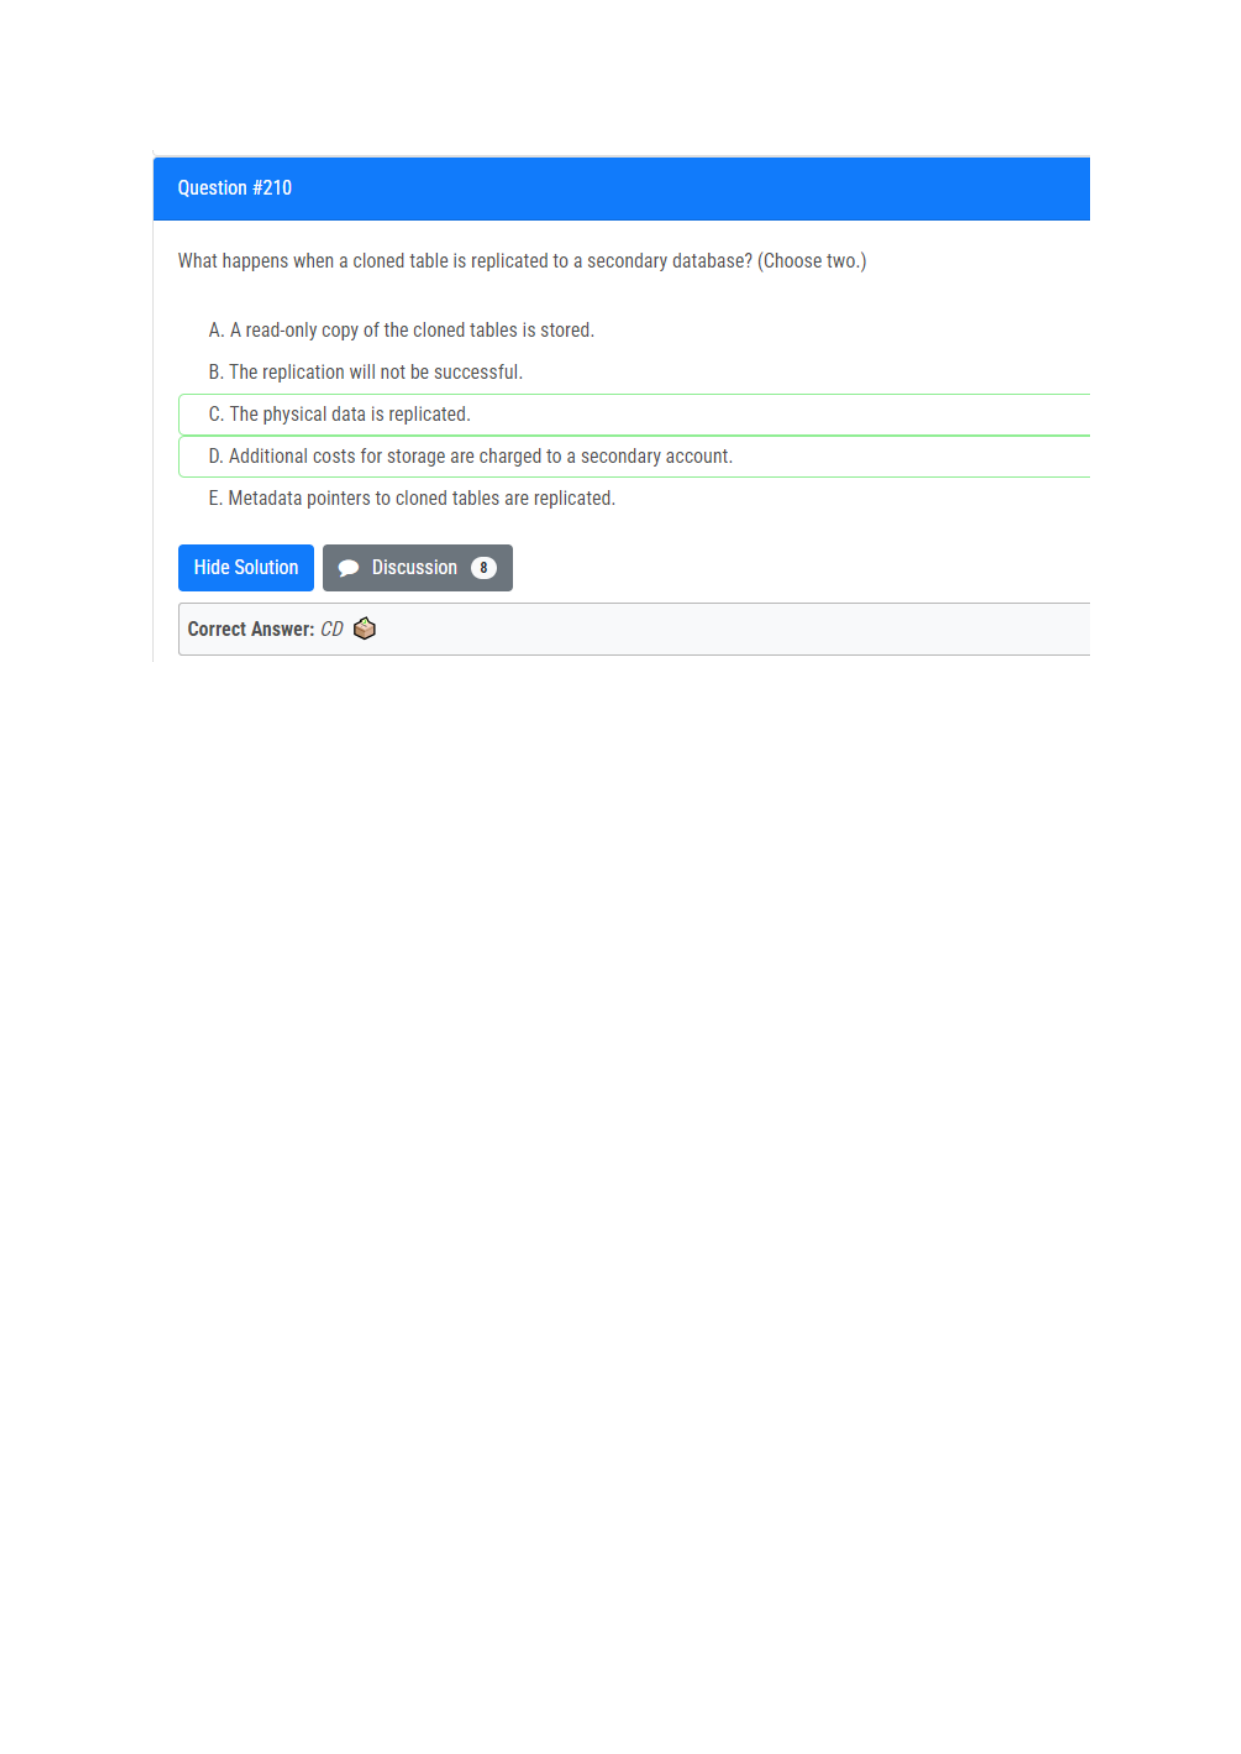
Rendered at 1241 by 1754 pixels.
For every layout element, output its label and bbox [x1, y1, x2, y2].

picture [150, 150, 1091, 662]
